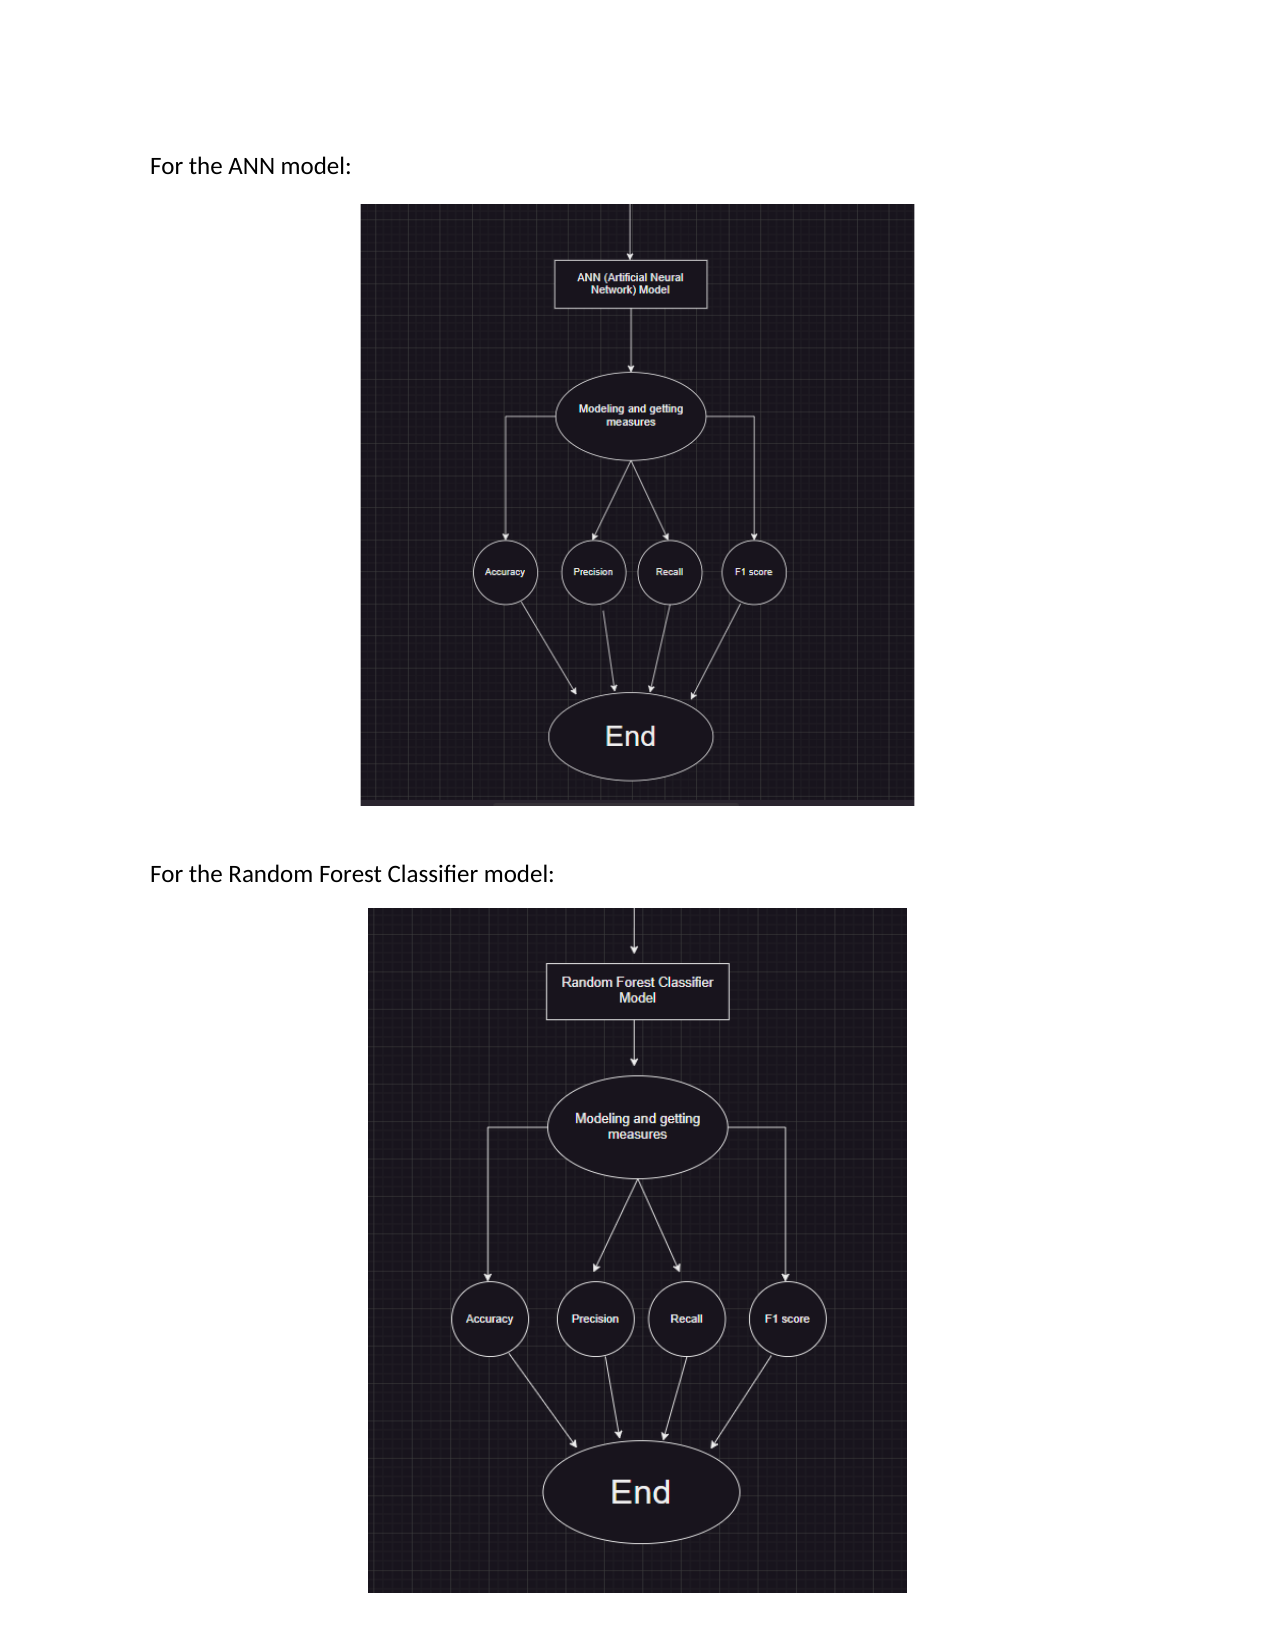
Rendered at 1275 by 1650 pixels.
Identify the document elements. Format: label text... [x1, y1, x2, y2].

picture [360, 204, 915, 806]
picture [368, 908, 907, 1593]
text For the ANN model: [150, 150, 1125, 181]
text For the Random Forest Classifier model: [150, 858, 1125, 889]
